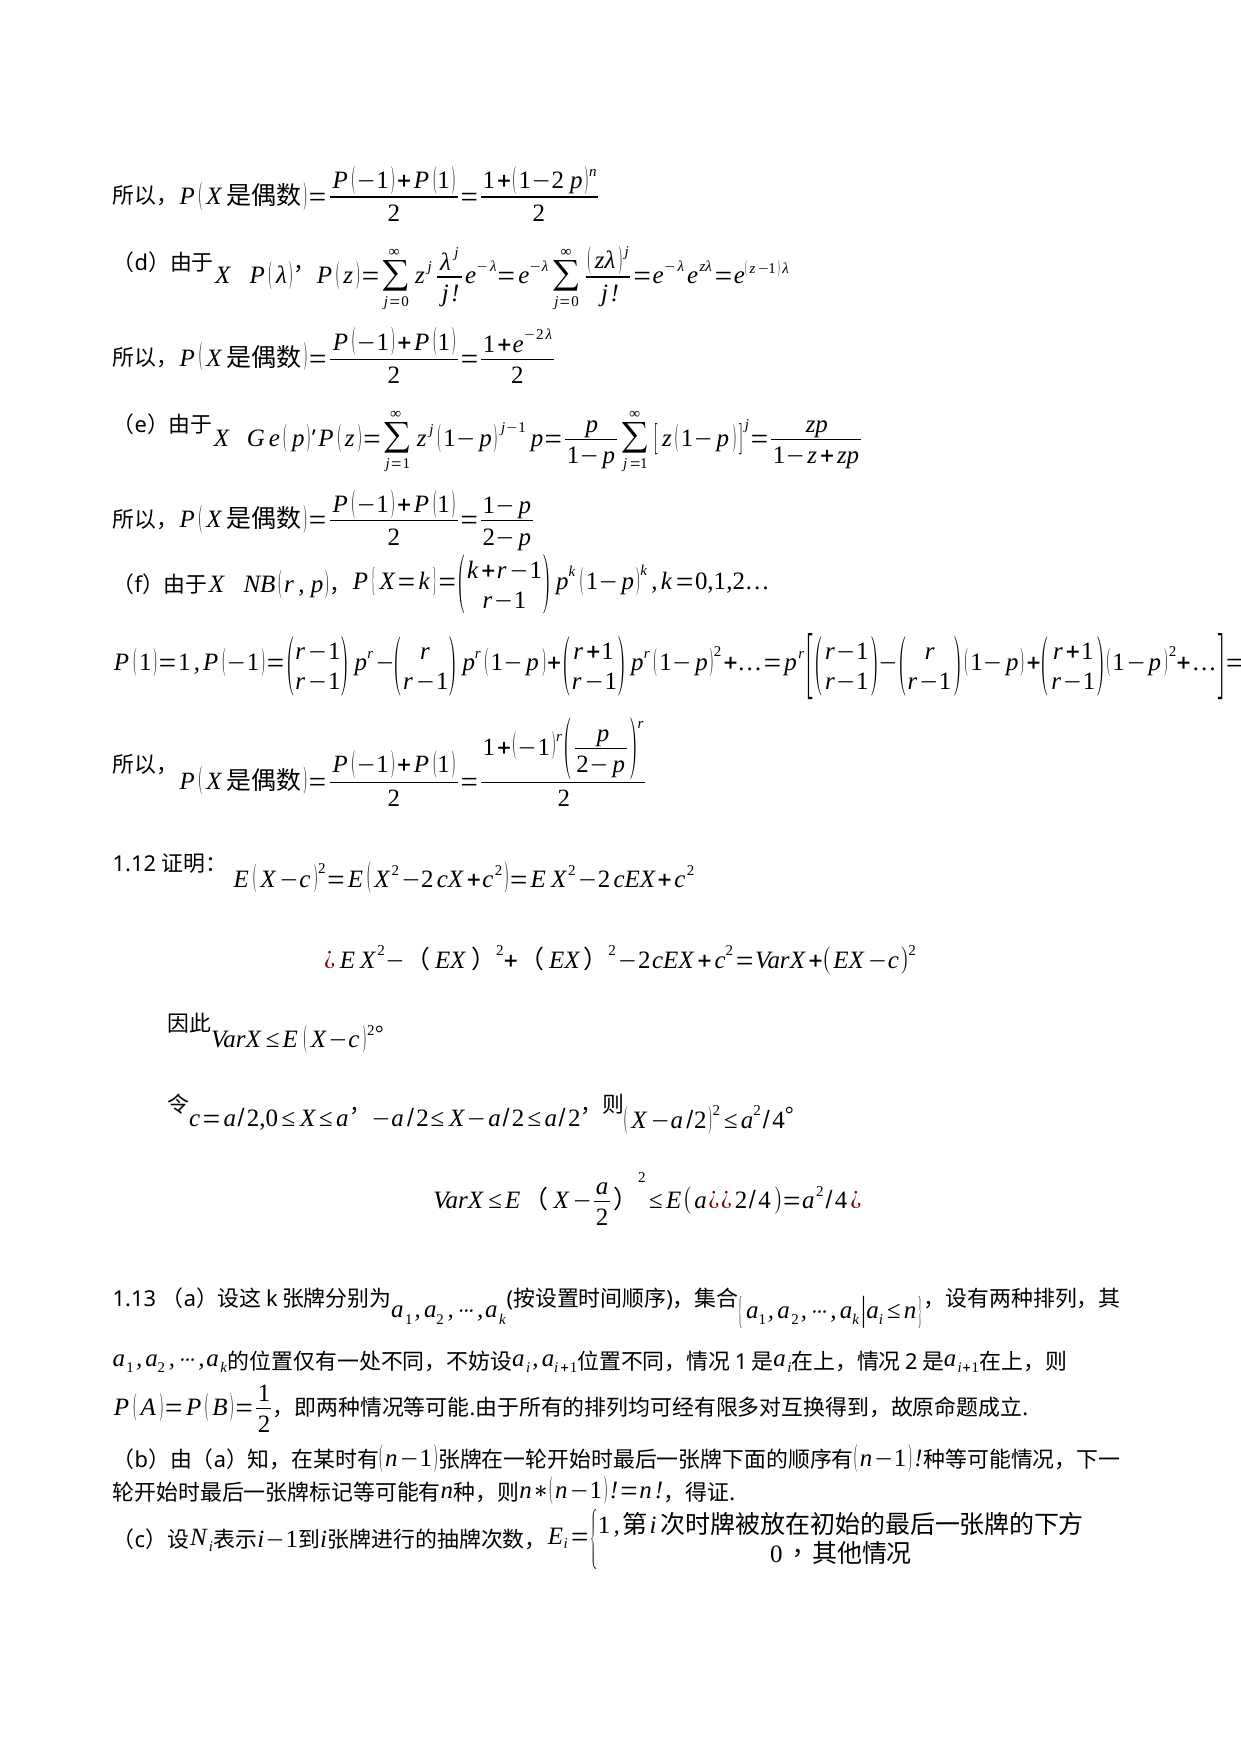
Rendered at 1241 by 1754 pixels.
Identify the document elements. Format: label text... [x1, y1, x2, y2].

text 因此。 [112, 1005, 1128, 1070]
text 1.12 证明： [112, 844, 1128, 909]
text 所以， [112, 162, 1128, 227]
text （c）设表示到张牌进行的抽牌次数， [112, 1507, 1128, 1572]
text （b）由（a）知，在某时有张牌在一轮开始时最后一张牌下面的顺序有种等可能情况，下一轮开始时最后一张牌标记等可能有种，则，得证. [112, 1442, 1128, 1507]
text 1.13 （a）设这k张牌分别为(按设置时间顺序)，集合，设有两种排列，其的位置仅有一处不同，不妨设位置不同，情况1是在上，情况2是在上，则，即两种情况等可能.由于所有的排列均可经有限多对互换得到，故原命题成立. [112, 1279, 1128, 1442]
text 所以， [112, 324, 1128, 389]
text 令，，则。 [112, 1086, 1128, 1151]
text 所以， [112, 714, 1128, 812]
text （f）由于， [112, 552, 1128, 617]
text 所以， [112, 487, 1128, 552]
text （e）由于, [112, 389, 1128, 487]
text （d）由于， [112, 227, 1128, 324]
